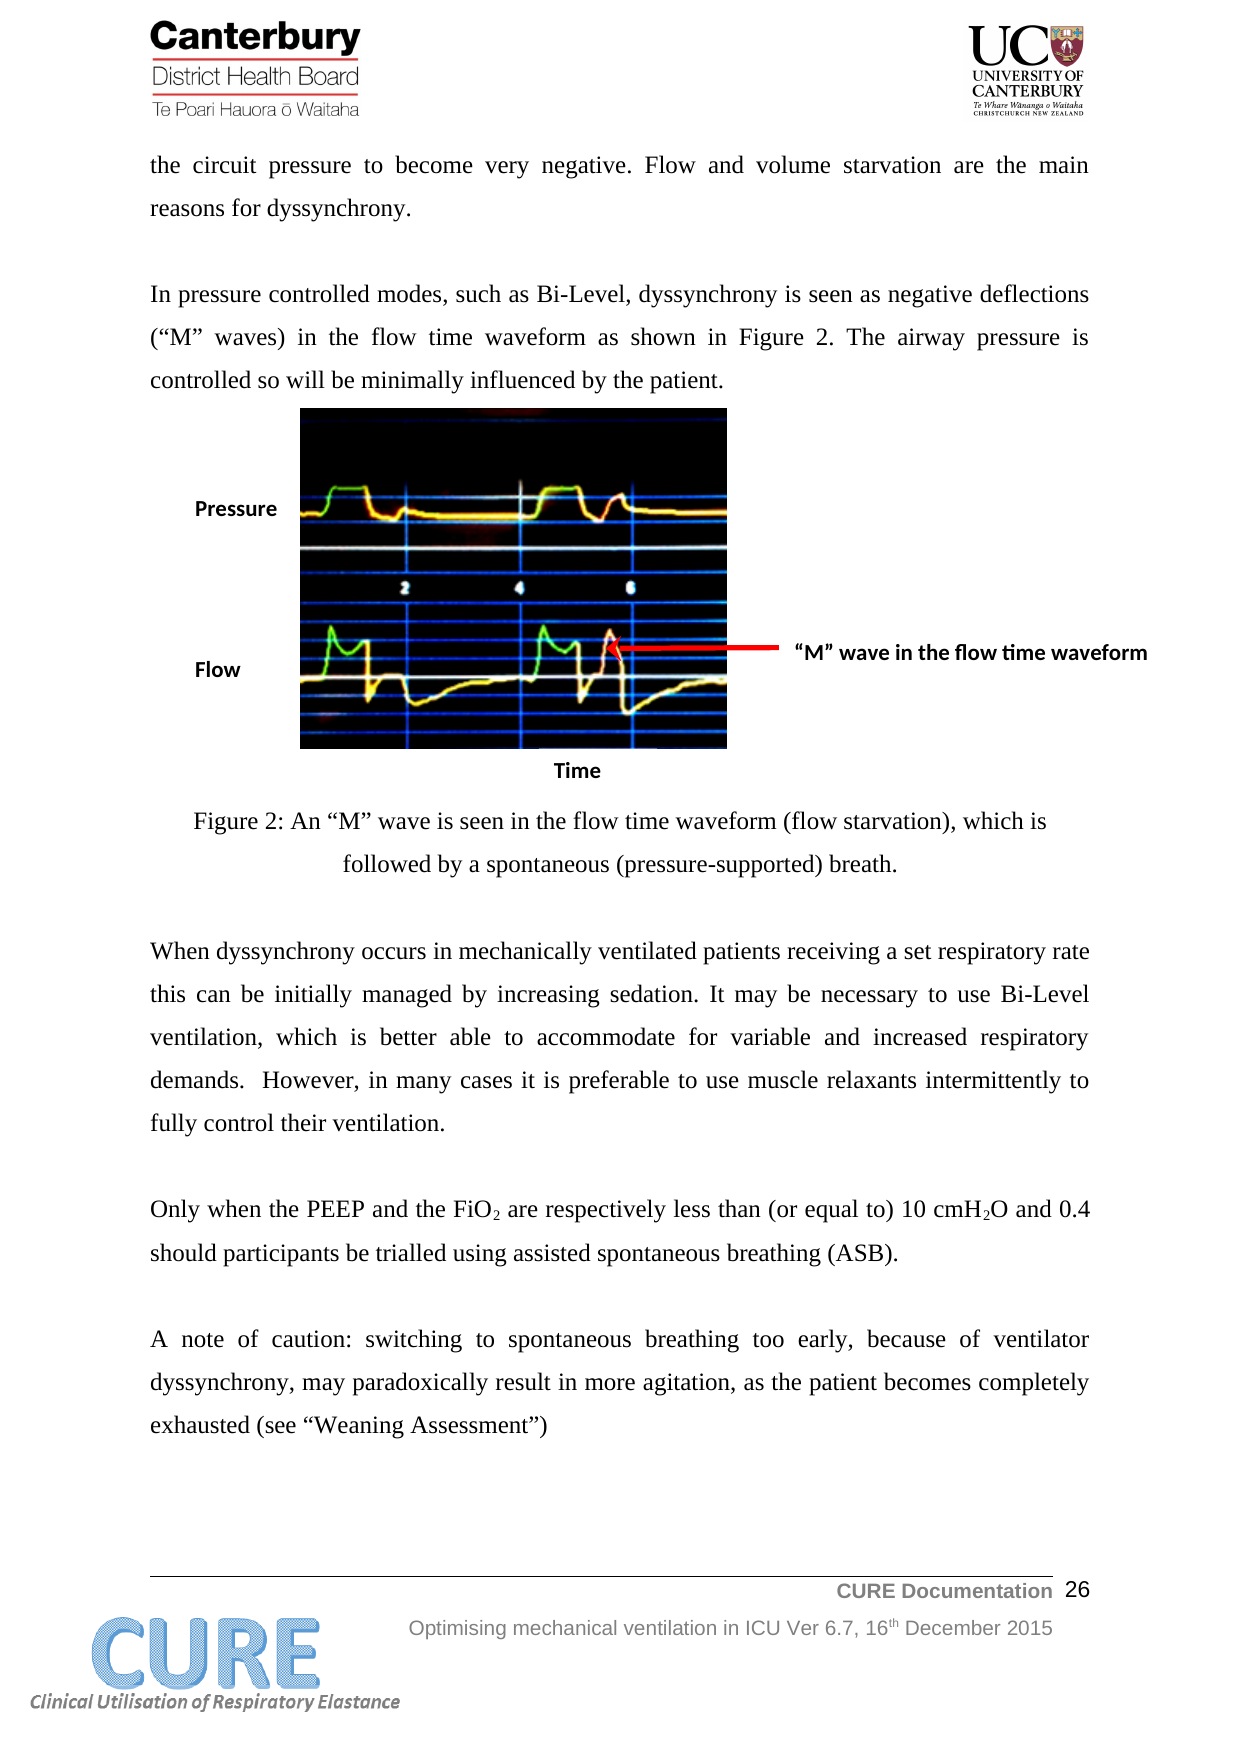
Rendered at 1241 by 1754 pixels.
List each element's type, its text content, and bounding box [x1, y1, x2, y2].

text Figure 2: An “M” wave is seen in the flow time waveform (flow starvation), which is followed by a spontaneous (pressure-supported) breath. [150, 806, 1090, 878]
text When dyssynchrony occurs in mechanically ventilated patients receiving a set respiratory rate this can be initially managed by increasing sedation. It may be necessary to use Bi-Level ventilation, which is better able to accommodate for variable and increased respiratory demands. However, in many cases it is preferable to use muscle relaxants intermittently to fully control their ventilation. [150, 936, 1090, 1137]
picture [962, 20, 1090, 122]
text In pressure controlled modes, such as Bi-Level, dyssynchrony is seen as negative deflections (“M” waves) in the flow time waveform as shown in Figure 2. The airway pressure is controlled so will be minimally influenced by the patient. [150, 279, 1090, 394]
picture [30, 1617, 400, 1712]
text A note of caution: switching to spontaneous breathing too early, because of ventilator dyssynchrony, may paradoxically result in more agitation, as the patient becomes completely exhausted (see “Weaning Assessment”) [150, 1324, 1090, 1439]
text Only when the PEEP and the FiO2 are respectively less than (or equal to) 10 cmH2O and 0.4 should participants be trialled using assisted spontaneous breathing (ASB). [150, 1194, 1090, 1266]
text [150, 150, 1090, 222]
picture [150, 20, 361, 116]
